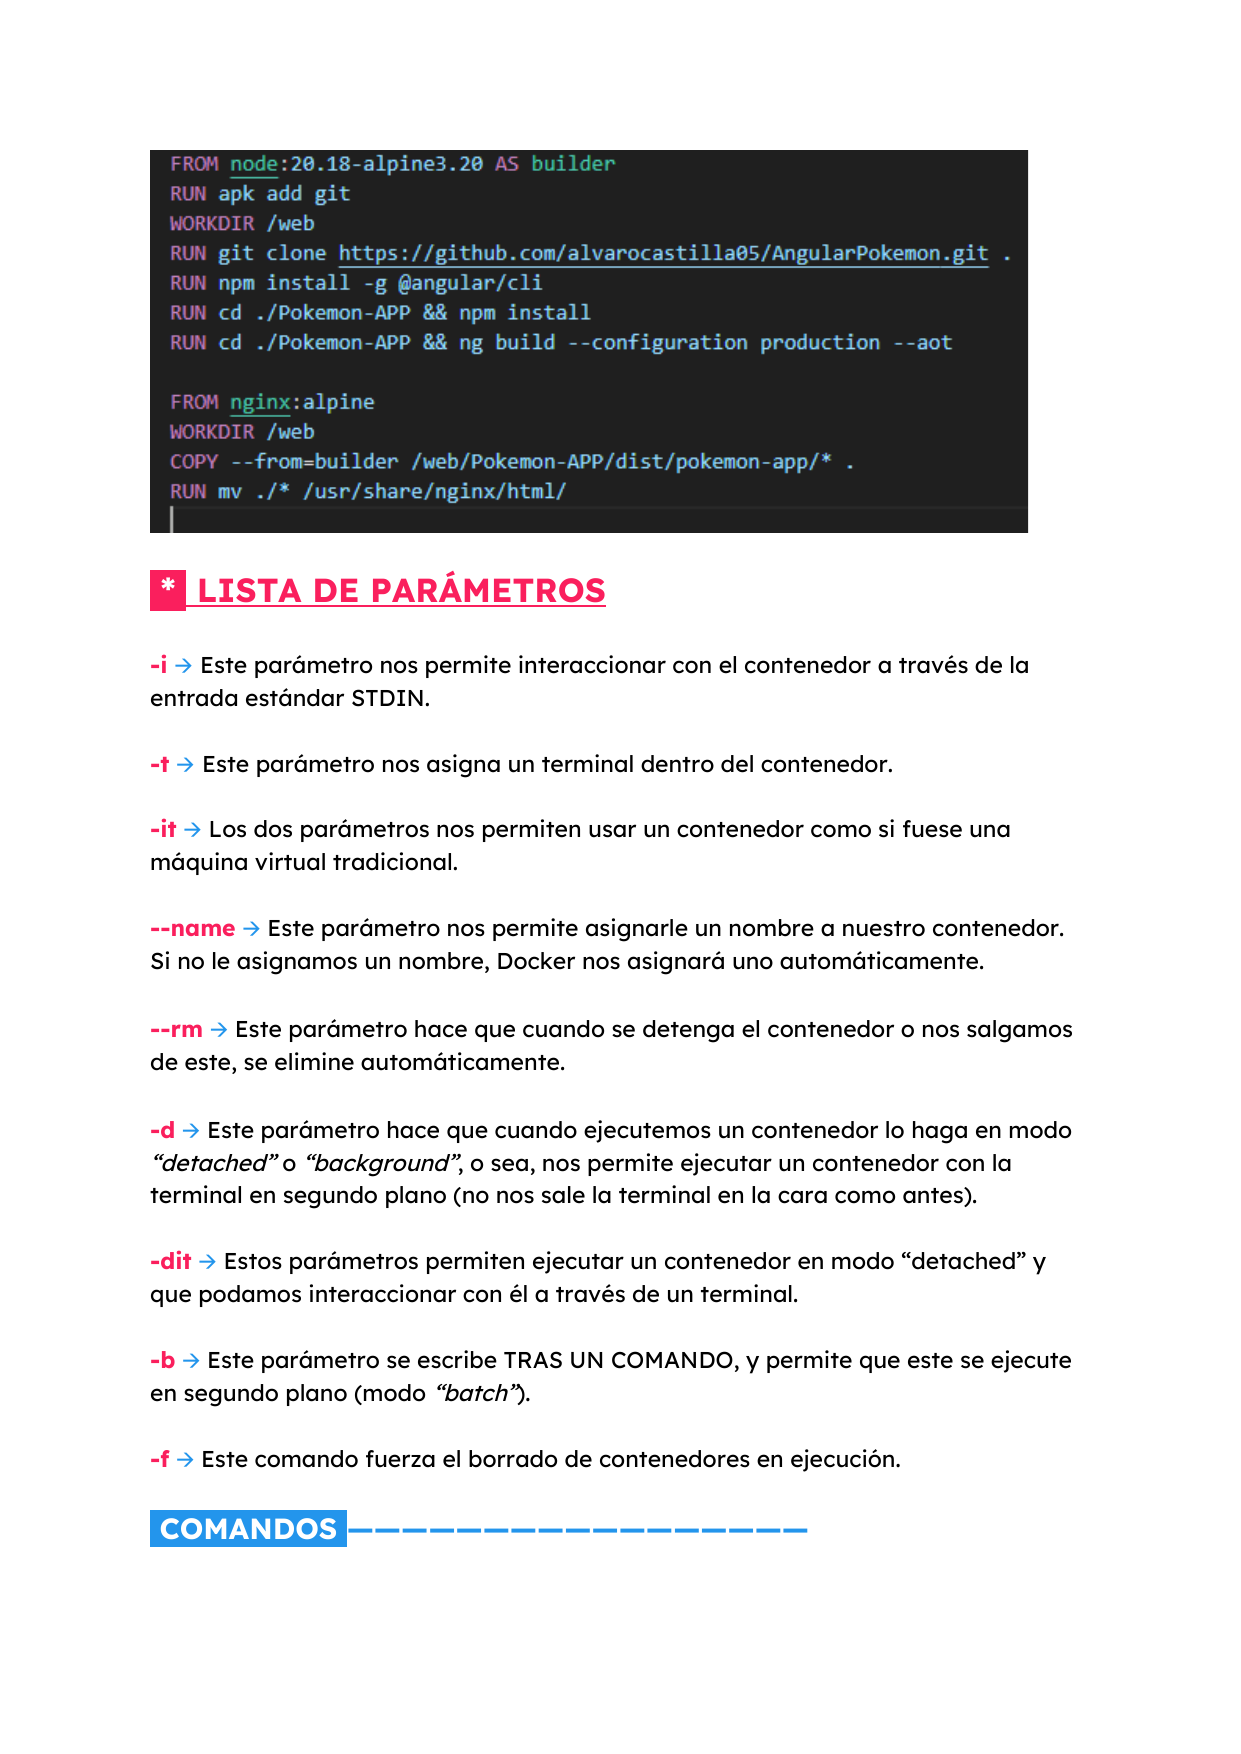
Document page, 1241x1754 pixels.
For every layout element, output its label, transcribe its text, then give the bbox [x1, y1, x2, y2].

text -d 🡪 Este parámetro hace que cuando ejecutemos un contenedor lo haga en modo “detached” o “background”, o sea, nos permite ejecutar un contenedor con la terminal en segundo plano (no nos sale la terminal en la cara como antes). [150, 1115, 1090, 1210]
text -b 🡪 Este parámetro se escribe TRAS UN COMANDO, y permite que este se ejecute en segundo plano (modo “batch”). [150, 1346, 1090, 1407]
picture [150, 150, 1029, 533]
title COMANDOS ————————————————— [347, 1510, 1090, 1547]
text -dit 🡪 Estos parámetros permiten ejecutar un contenedor en modo “detached” y que podamos interaccionar con él a través de un terminal. [150, 1247, 1090, 1308]
text --name 🡪 Este parámetro nos permite asignarle un nombre a nuestro contenedor. Si no le asignamos un nombre, Docker nos asignará uno automáticamente. [150, 914, 1090, 975]
title * LISTA DE PARÁMETROS [150, 569, 1090, 611]
text -i 🡪 Este parámetro nos permite interaccionar con el contenedor a través de la entrada estándar STDIN. [150, 650, 1090, 712]
text --rm 🡪 Este parámetro hace que cuando se detenga el contenedor o nos salgamos de este, se elimine automáticamente. [150, 1014, 1090, 1076]
text -f 🡪 Este comando fuerza el borrado de contenedores en ejecución. [150, 1444, 1090, 1473]
text -t 🡪 Este parámetro nos asigna un terminal dentro del contenedor. [150, 749, 1090, 778]
text -it 🡪 Los dos parámetros nos permiten usar un contenedor como si fuese una máquina virtual tradicional. [150, 815, 1090, 877]
